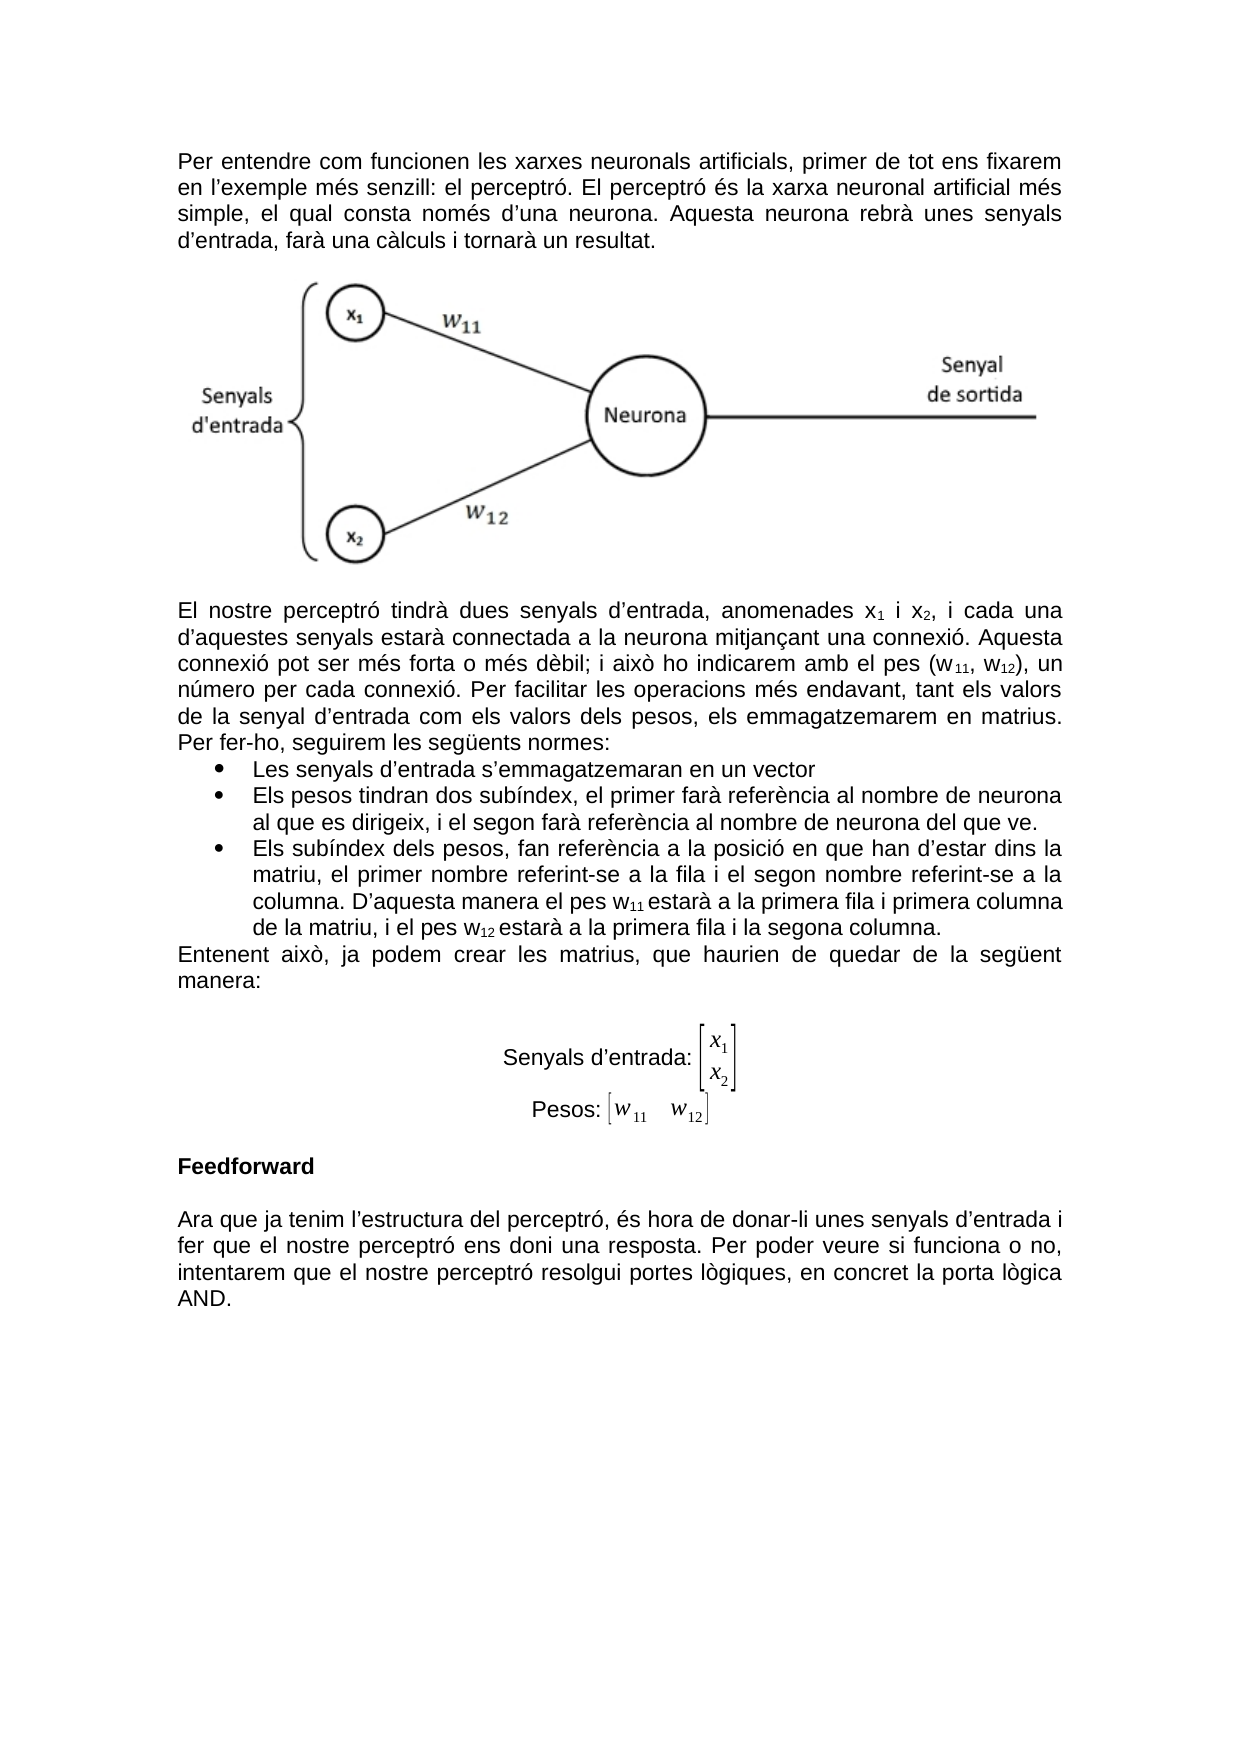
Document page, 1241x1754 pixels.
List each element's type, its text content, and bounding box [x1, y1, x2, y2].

text Pesos: [177, 1092, 1063, 1127]
text Per entendre com funcionen les xarxes neuronals artificials, primer de tot ens fixarem en l’exemple més senzill: el perceptró. El perceptró és la xarxa neuronal artificial més simple, el qual consta només d’una neurona. Aquesta neurona rebrà unes senyals d’entrada, farà una càlculs i tornarà un resultat. [177, 148, 1063, 253]
picture [177, 279, 1063, 569]
text El nostre perceptró tindrà dues senyals d’entrada, anomenades x1 i x2, i cada una d’aquestes senyals estarà connectada a la neurona mitjançant una connexió. Aquesta connexió pot ser més forta o més dèbil; i això ho indicarem amb el pes (w11, w12), un número per cada connexió. Per facilitar les operacions més endavant, tant els valors de la senyal d’entrada com els valors dels pesos, els emmagatzemarem en matrius. Per fer-ho, seguirem les següents normes: [177, 597, 1063, 756]
text Entenent això, ja podem crear les matrius, que haurien de quedar de la següent manera: [177, 941, 1063, 993]
list Els pesos tindran dos subíndex, el primer farà referència al nombre de neurona al que es dirigeix, i el segon farà referència al nombre de neurona del que ve. [215, 782, 1063, 835]
list Els subíndex dels pesos, fan referència a la posició en que han d’estar dins la matriu, el primer nombre referint-se a la fila i el segon nombre referint-se a la columna. D’aquesta manera el pes w11 estarà a la primera fila i primera columna de la matriu, i el pes w12 estarà a la primera fila i la segona columna. [215, 835, 1063, 941]
text Senyals d’entrada: [177, 1022, 1063, 1092]
list Les senyals d’entrada s’emmagatzemaran en un vector [215, 756, 1063, 782]
text Feedforward [177, 1153, 1063, 1179]
